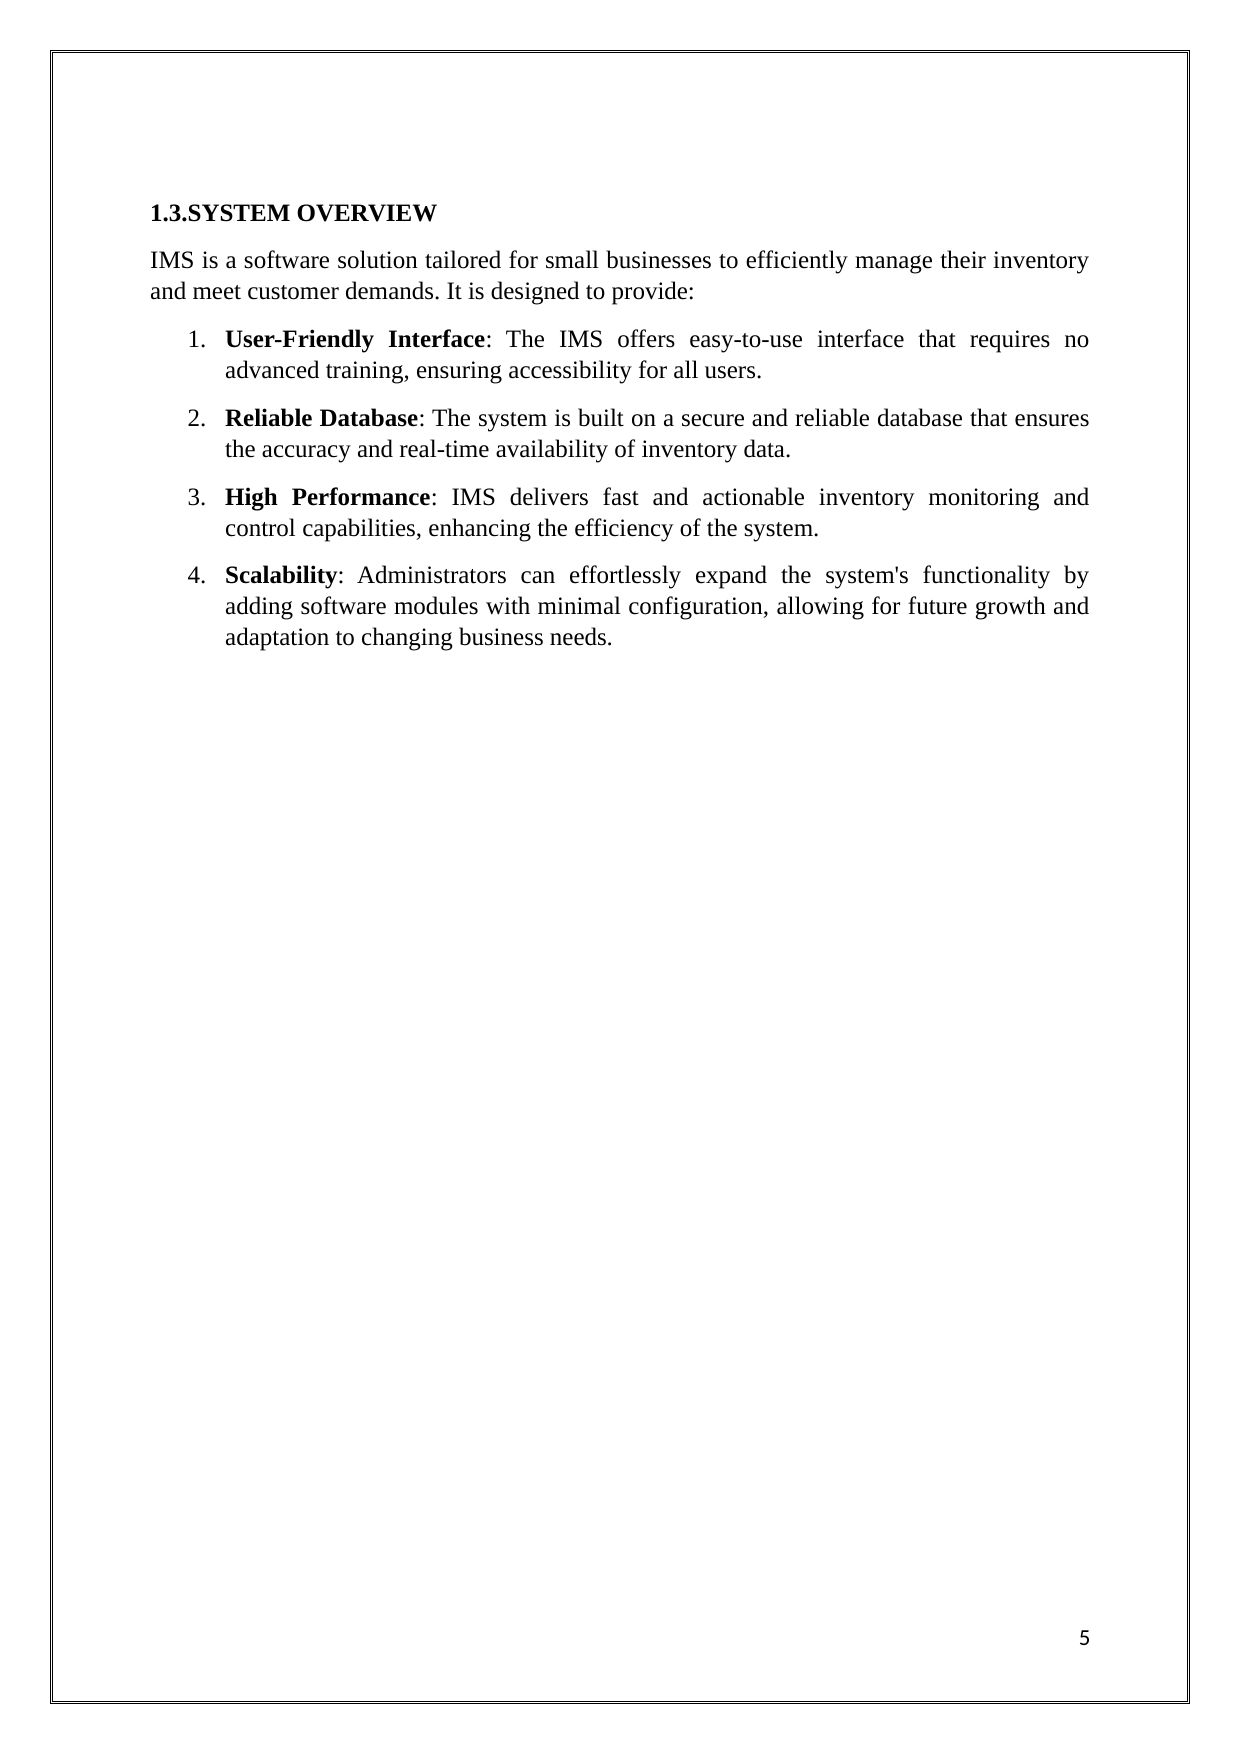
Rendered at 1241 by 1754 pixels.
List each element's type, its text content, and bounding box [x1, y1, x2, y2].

list High Performance: IMS delivers fast and actionable inventory monitoring and control capabilities, enhancing the efficiency of the system. [187, 482, 1090, 541]
text IMS is a software solution tailored for small businesses to efficiently manage their inventory and meet customer demands. It is designed to provide: [150, 245, 1090, 305]
text 1.3.SYSTEM OVERVIEW [150, 198, 1090, 226]
list Reliable Database: The system is built on a secure and reliable database that ensures the accuracy and real-time availability of inventory data. [187, 403, 1090, 463]
list User-Friendly Interface: The IMS offers easy-to-use interface that requires no advanced training, ensuring accessibility for all users. [187, 324, 1090, 384]
list Scalability: Administrators can effortlessly expand the system's functionality by adding software modules with minimal configuration, allowing for future growth and adaptation to changing business needs. [187, 560, 1090, 651]
